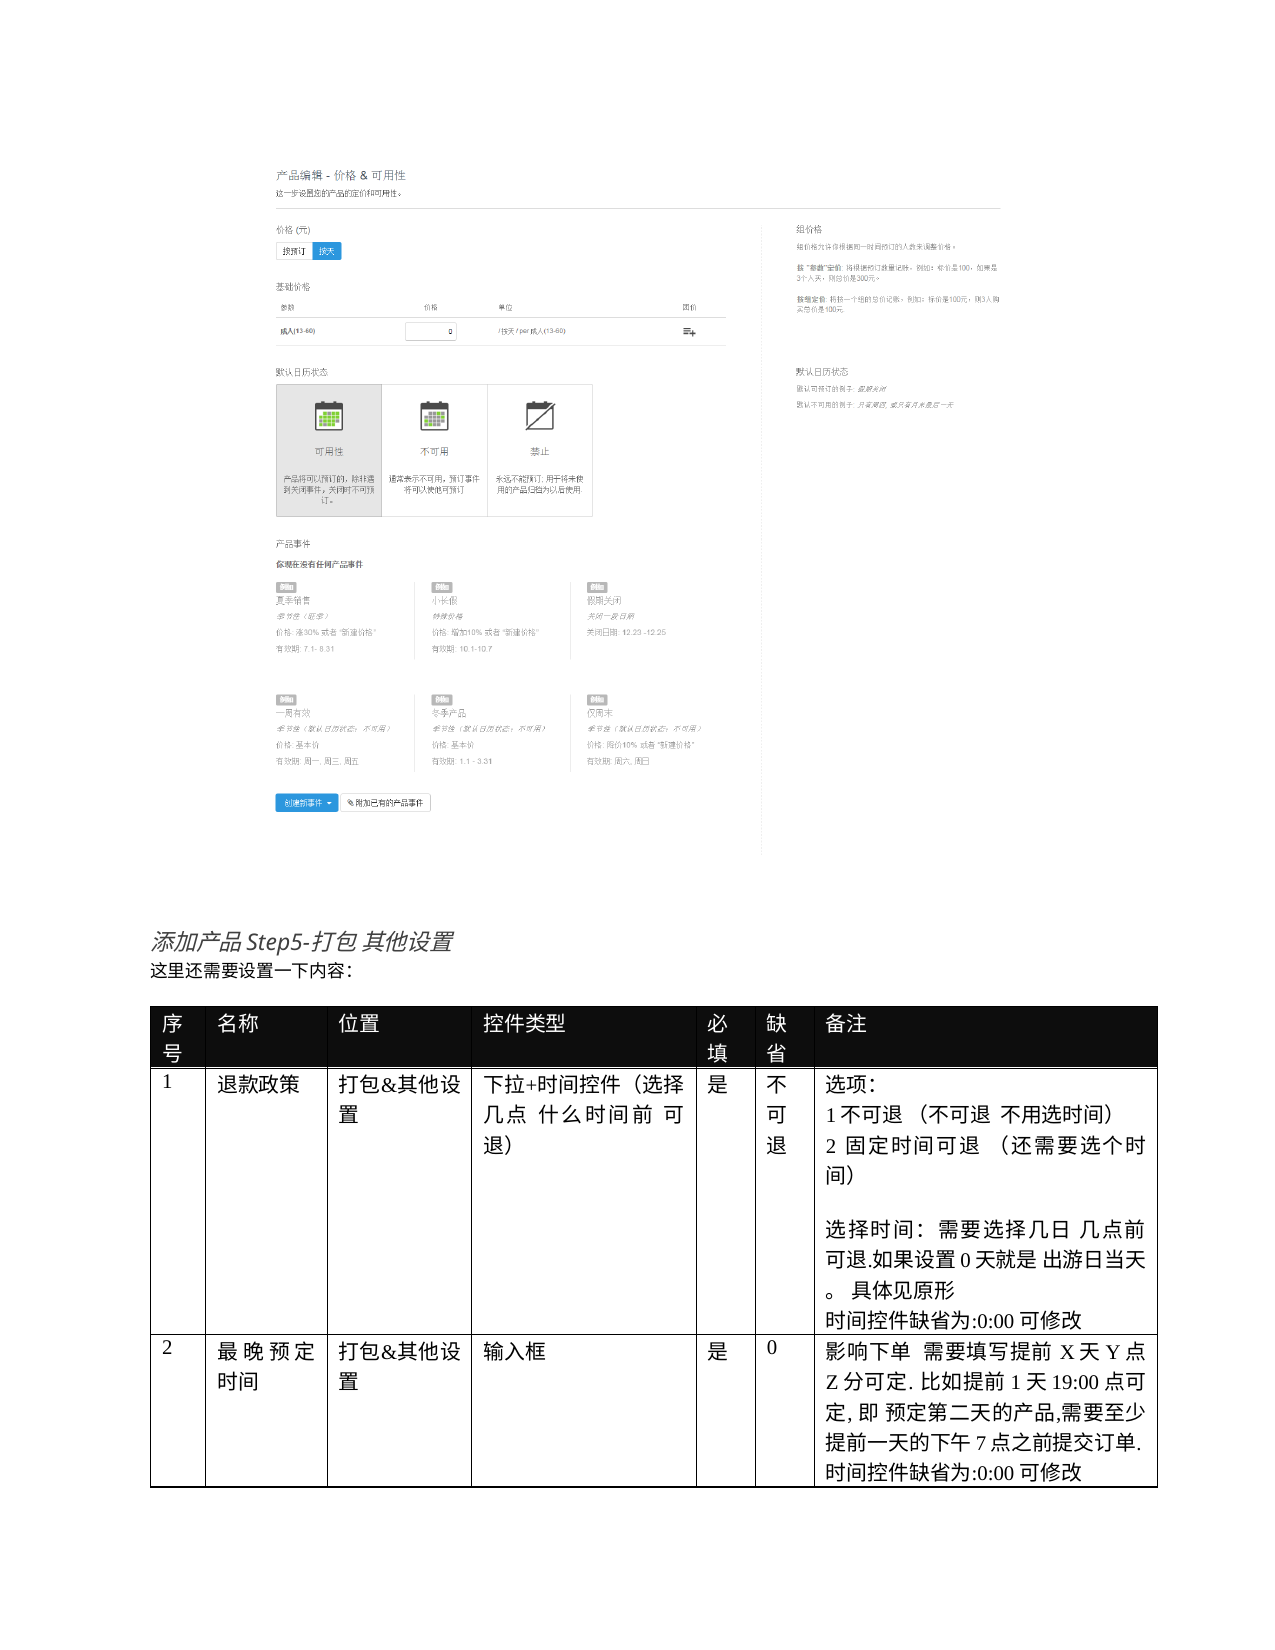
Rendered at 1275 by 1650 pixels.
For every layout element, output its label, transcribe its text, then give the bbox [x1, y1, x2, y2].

table_cell 最晚预定时间 [206, 1335, 327, 1486]
table_cell 打包&其他设置 [328, 1335, 471, 1486]
table_cell 是 [697, 1335, 755, 1486]
table_cell 1 [151, 1069, 205, 1334]
text 这里还需要设置一下内容： [150, 957, 1125, 983]
picture [150, 150, 1125, 855]
subtitle 添加产品Step5-打包 其他设置 [150, 924, 1125, 957]
table_cell 不可退 [756, 1069, 814, 1334]
table_cell 影响下单 需要填写提前 X天Y点Z分可定. 比如提前1天19:00点可定, 即 预定第二天的产品,需要至少提前一天的下午7点之前提交订单. 时间控件缺省为:0:00 可修改 [815, 1335, 1157, 1486]
table_cell 选项： 1不可退 （不可退 不用选时间） 2 固定时间可退 （还需要选个时间） 选择时间：需要选择几日 几点前 可退.如果设置0天就是 出游日当天 。 具体见原形 时间控件缺省为:0:00 可修改 [815, 1069, 1157, 1334]
table_cell 打包&其他设置 [328, 1069, 471, 1334]
table_cell 输入框 [472, 1335, 696, 1486]
table_cell 下拉+时间控件（选择几点 什么时间前 可退） [472, 1069, 696, 1334]
table_header 缺省 [756, 1007, 814, 1067]
table_header 控件类型 [472, 1007, 696, 1067]
table_header 名称 [206, 1007, 327, 1067]
table_cell 0 [756, 1335, 814, 1486]
table_header 序号 [151, 1007, 205, 1067]
table_header 位置 [328, 1007, 471, 1067]
table_cell 2 [151, 1335, 205, 1486]
table_cell 退款政策 [206, 1069, 327, 1334]
table_header 必填 [697, 1007, 755, 1067]
table_header 备注 [815, 1007, 1157, 1067]
table_cell 是 [697, 1069, 755, 1334]
